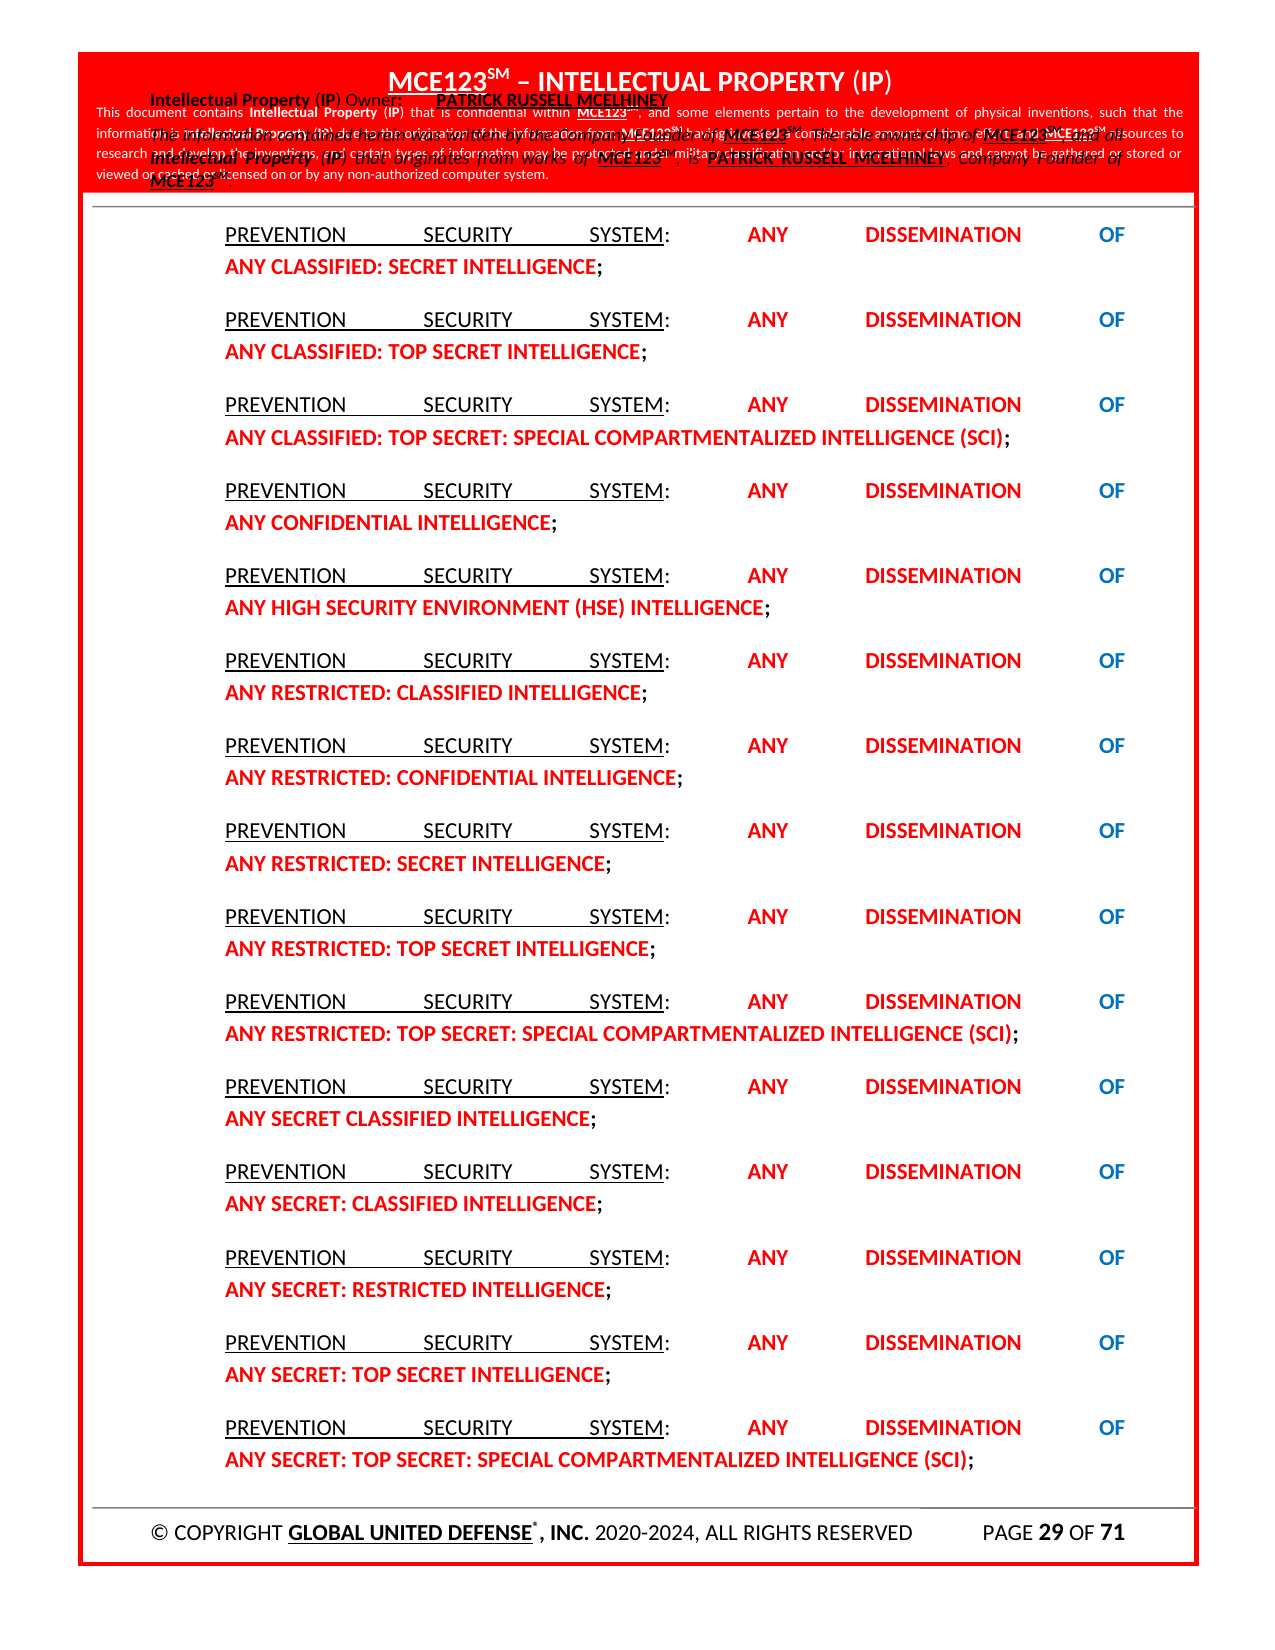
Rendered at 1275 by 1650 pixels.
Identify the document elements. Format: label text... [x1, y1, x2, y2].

text PREVENTION SECURITY SYSTEM: ANY DISSEMINATION OF ANY RESTRICTED: TOP SECRET INTELLIGENCE; [225, 902, 1125, 962]
text PREVENTION SECURITY SYSTEM: ANY DISSEMINATION OF ANY SECRET: RESTRICTED INTELLIGENCE; [225, 1243, 1125, 1303]
text PREVENTION SECURITY SYSTEM: ANY DISSEMINATION OF ANY RESTRICTED: TOP SECRET: SPECIAL COMPARTMENTALIZED INTELLIGENCE (SCI); [225, 987, 1125, 1047]
text PREVENTION SECURITY SYSTEM: ANY DISSEMINATION OF ANY CLASSIFIED: TOP SECRET: SPECIAL COMPARTMENTALIZED INTELLIGENCE (SCI); [225, 391, 1125, 451]
text PREVENTION SECURITY SYSTEM: ANY DISSEMINATION OF ANY SECRET: TOP SECRET INTELLIGENCE; [225, 1328, 1125, 1388]
text PREVENTION SECURITY SYSTEM: ANY DISSEMINATION OF ANY RESTRICTED: CLASSIFIED INTELLIGENCE; [225, 646, 1125, 706]
text PREVENTION SECURITY SYSTEM: ANY DISSEMINATION OF ANY CONFIDENTIAL INTELLIGENCE; [225, 476, 1125, 536]
text PREVENTION SECURITY SYSTEM: ANY DISSEMINATION OF ANY CLASSIFIED: SECRET INTELLIGENCE; [225, 220, 1125, 280]
text PREVENTION SECURITY SYSTEM: ANY DISSEMINATION OF ANY SECRET: TOP SECRET: SPECIAL COMPARTMENTALIZED INTELLIGENCE (SCI); [225, 1413, 1125, 1473]
text PREVENTION SECURITY SYSTEM: ANY DISSEMINATION OF ANY SECRET: CLASSIFIED INTELLIGENCE; [225, 1157, 1125, 1218]
text PREVENTION SECURITY SYSTEM: ANY DISSEMINATION OF ANY RESTRICTED: CONFIDENTIAL INTELLIGENCE; [225, 731, 1125, 792]
text PREVENTION SECURITY SYSTEM: ANY DISSEMINATION OF ANY CLASSIFIED: TOP SECRET INTELLIGENCE; [225, 305, 1125, 366]
text PREVENTION SECURITY SYSTEM: ANY DISSEMINATION OF ANY SECRET CLASSIFIED INTELLIGENCE; [225, 1072, 1125, 1132]
text PREVENTION SECURITY SYSTEM: ANY DISSEMINATION OF ANY HIGH SECURITY ENVIRONMENT (HSE) INTELLIGENCE; [225, 561, 1125, 621]
text PREVENTION SECURITY SYSTEM: ANY DISSEMINATION OF ANY RESTRICTED: SECRET INTELLIGENCE; [225, 817, 1125, 877]
